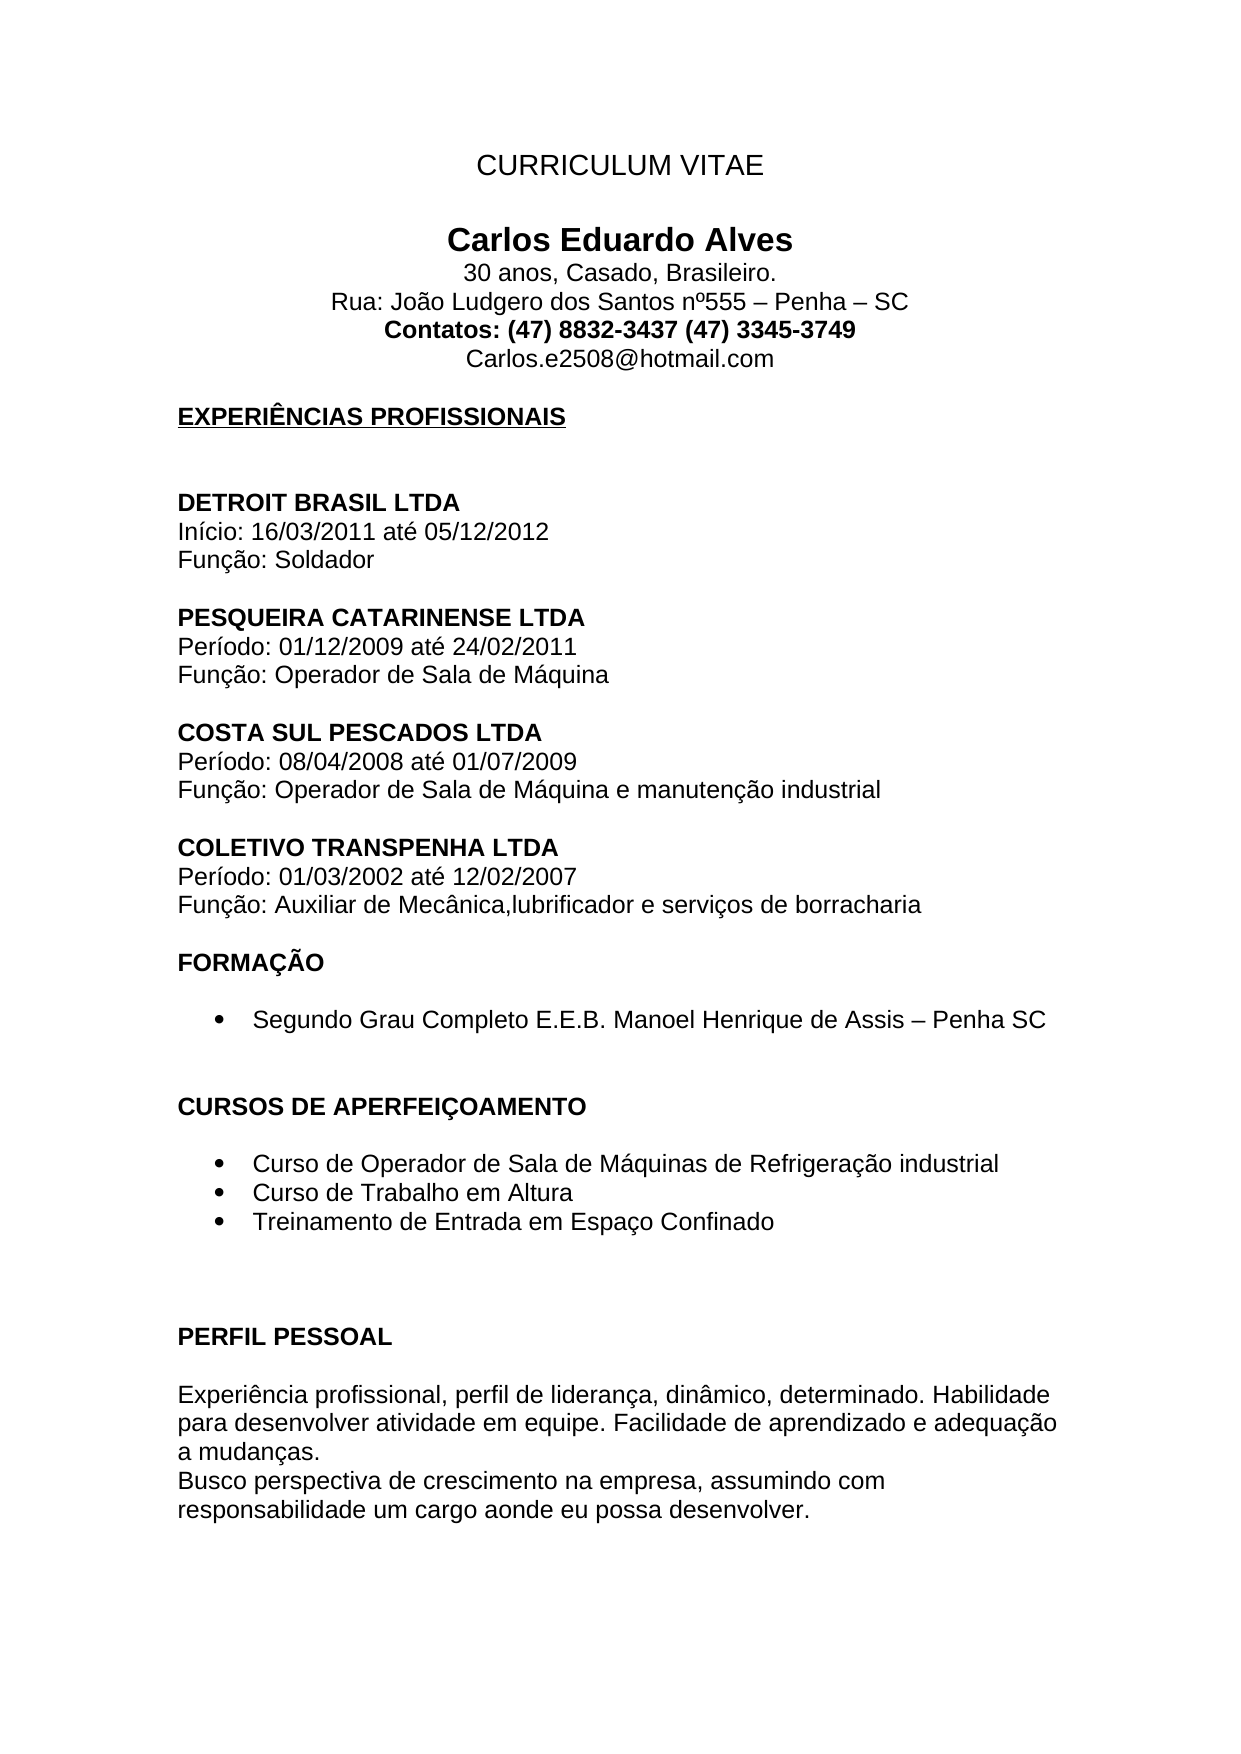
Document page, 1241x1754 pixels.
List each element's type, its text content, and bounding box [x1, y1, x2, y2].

text Experiência profissional, perfil de liderança, dinâmico, determinado. Habilidade para desenvolver atividade em equipe. Facilidade de aprendizado e adequação a mudanças. [177, 1380, 1063, 1466]
text COLETIVO TRANSPENHA LTDA [177, 833, 1063, 862]
text Busco perspectiva de crescimento na empresa, assumindo com responsabilidade um cargo aonde eu possa desenvolver. [177, 1466, 1063, 1523]
text 30 anos, Casado, Brasileiro. [177, 258, 1063, 287]
text CURRICULUM VITAE [177, 148, 1063, 181]
text PERFIL PESSOAL [177, 1322, 1063, 1351]
text Função: Operador de Sala de Máquina [177, 661, 1063, 689]
text Carlos Eduardo Alves [177, 219, 1063, 258]
text Rua: João Ludgero dos Santos nº555 – Penha – SC [177, 287, 1063, 316]
text Carlos.e2508@hotmail.com [177, 344, 1063, 373]
text Função: Soldador [177, 546, 1063, 574]
text CURSOS DE APERFEIÇOAMENTO [177, 1092, 1063, 1121]
text PESQUEIRA CATARINENSE LTDA [177, 603, 1063, 632]
text EXPERIÊNCIAS PROFISSIONAIS [177, 402, 1063, 431]
text Função: Operador de Sala de Máquina e manutenção industrial [177, 776, 1063, 804]
list Curso de Trabalho em Altura [215, 1178, 1063, 1207]
list Curso de Operador de Sala de Máquinas de Refrigeração industrial [215, 1149, 1063, 1178]
text Função: Auxiliar de Mecânica,lubrificador e serviços de borracharia [177, 891, 1063, 919]
text COSTA SUL PESCADOS LTDA [177, 718, 1063, 747]
text Início: 16/03/2011 até 05/12/2012 [177, 517, 1063, 546]
text DETROIT BRASIL LTDA [177, 488, 1063, 517]
text Contatos: (47) 8832-3437 (47) 3345-3749 [177, 316, 1063, 344]
text Período: 08/04/2008 até 01/07/2009 [177, 747, 1063, 776]
text FORMAÇÃO [177, 948, 1063, 977]
text Período: 01/12/2009 até 24/02/2011 [177, 632, 1063, 661]
list Segundo Grau Completo E.E.B. Manoel Henrique de Assis – Penha SC [215, 1006, 1063, 1034]
text Período: 01/03/2002 até 12/02/2007 [177, 862, 1063, 891]
list Treinamento de Entrada em Espaço Confinado [215, 1207, 1063, 1236]
